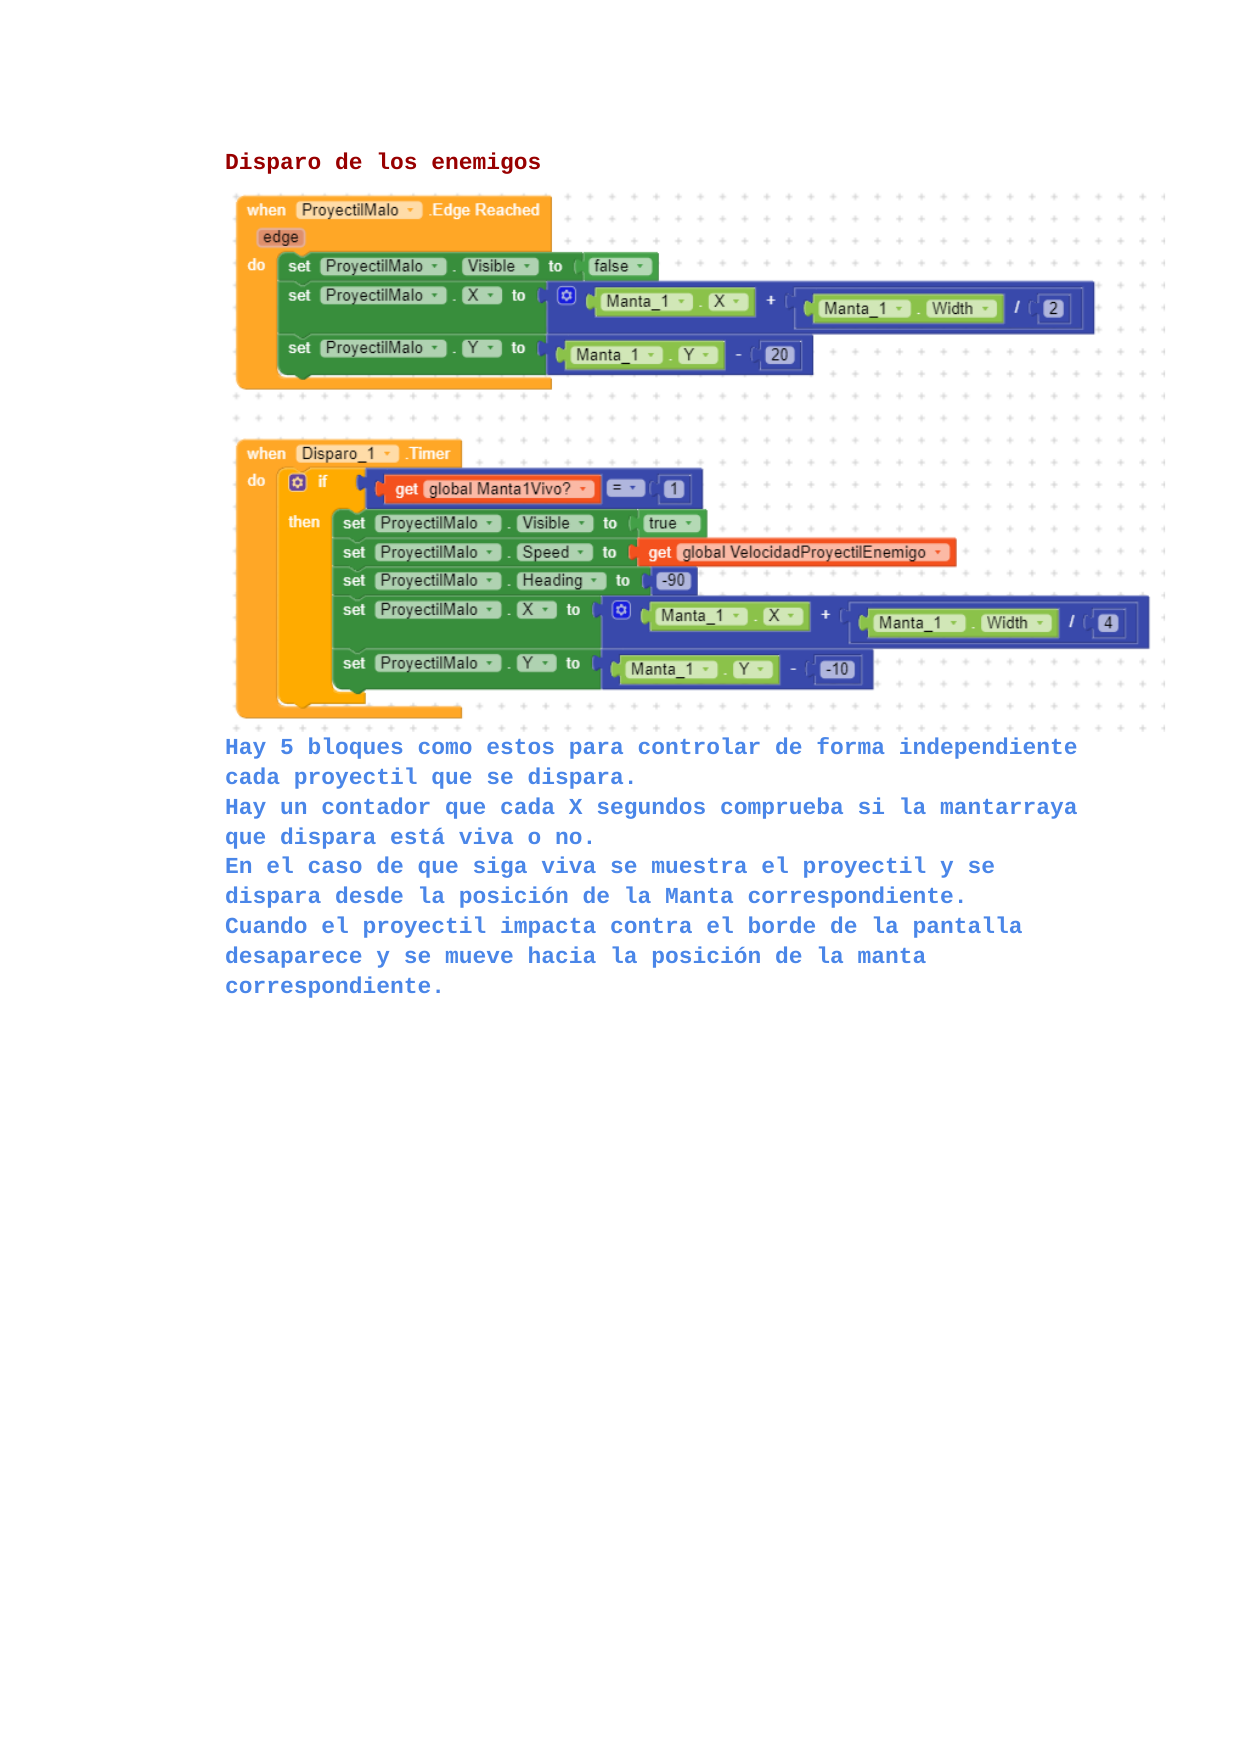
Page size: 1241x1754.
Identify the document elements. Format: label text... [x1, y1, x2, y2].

text Cuando el proyectil impacta contra el borde de la pantalla desaparece y se mueve hacia la posición de la manta correspondiente. [225, 914, 1090, 1000]
text Hay un contador que cada X segundos comprueba si la mantarraya que dispara está viva o no. [225, 795, 1090, 851]
text En el caso de que siga viva se muestra el proyectil y se dispara desde la posición de la Manta correspondiente. [225, 855, 1090, 911]
picture [225, 179, 1166, 732]
text Disparo de los enemigos [225, 150, 1090, 176]
text Hay 5 bloques como estos para controlar de forma independiente cada proyectil que se dispara. [225, 736, 1090, 791]
